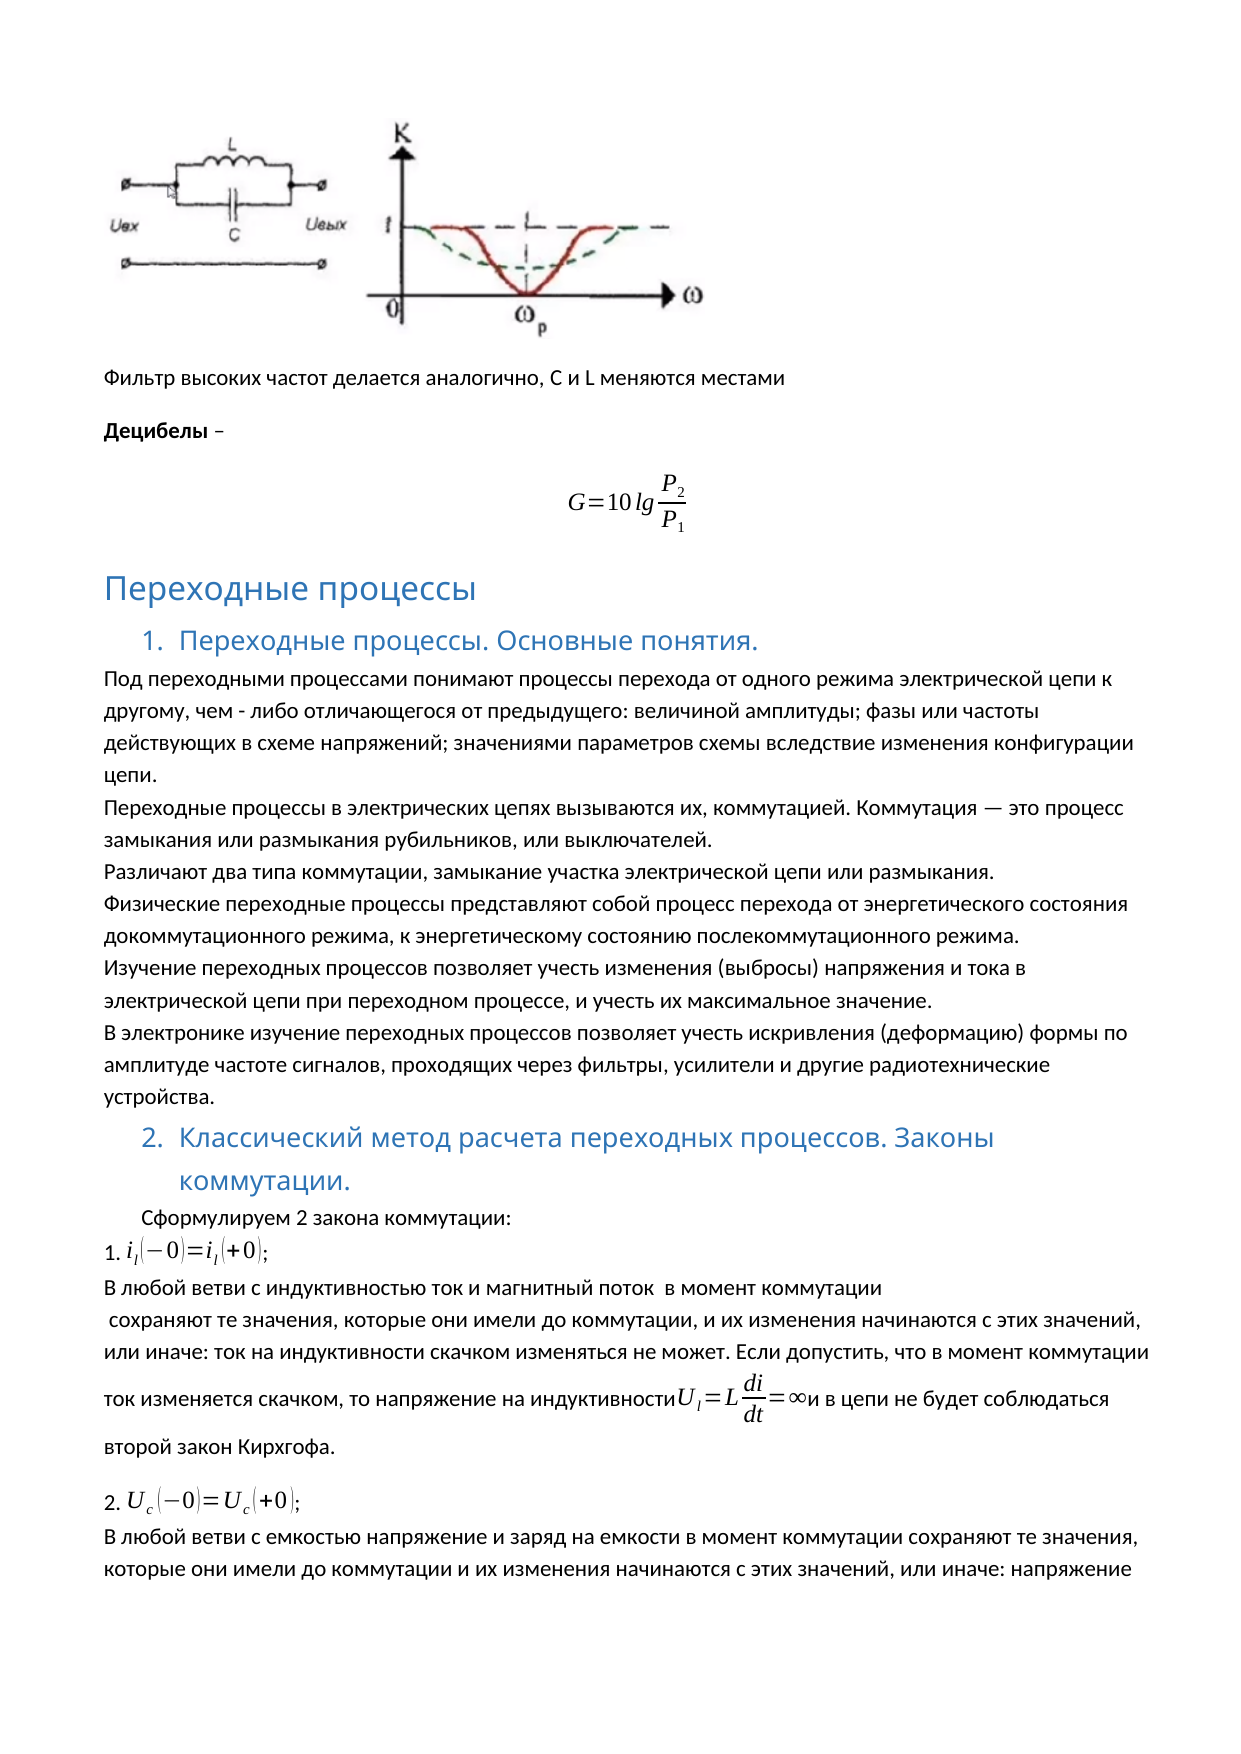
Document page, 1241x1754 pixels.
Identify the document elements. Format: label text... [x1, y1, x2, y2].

subtitle Переходные процессы. Основные понятия. [141, 621, 1152, 658]
text Под переходными процессами понимают процессы перехода от одного режима электрической цепи к другому, чем - либо отличающегося от предыдущего: величиной амплитуды; фазы или частоты действующих в схеме напряжений; значениями параметров схемы вследствие изменения конфигурации цепи. [103, 664, 1152, 788]
text Сформулируем 2 закона коммутации: 1. ; В любой ветви с индуктивностью ток и магнитный поток в момент коммутации сохраняют те значения, которые они имели до коммутации, и их изменения начинаются с этих значений, или иначе: ток на индуктивности скачком изменяться не может. Если допустить, что в момент коммутации ток изменяется скачком, то напряжение на индуктивностии в цепи не будет соблюдаться второй закон Кирхгофа. [103, 1203, 1152, 1460]
text Физические переходные процессы представляют собой процесс перехода от энергетического состояния докоммутационного режима, к энергетическому состоянию послекоммутационного режима. [103, 889, 1152, 949]
subtitle Переходные процессы [103, 565, 1152, 611]
subtitle Классический метод расчета переходных процессов. Законы коммутации. [141, 1119, 1152, 1198]
text Изучение переходных процессов позволяет учесть изменения (выбросы) напряжения и тока в электрической цепи при переходном процессе, и учесть их максимальное значение. [103, 953, 1152, 1014]
text Переходные процессы в электрических цепях вызываются их, коммутацией. Коммутация — это процесс замыкания или размыкания рубильников, или выключателей. [103, 793, 1152, 853]
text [103, 1485, 1152, 1582]
picture [103, 118, 705, 339]
text Фильтр высоких частот делается аналогично, C и L меняются местами [103, 363, 1152, 392]
text Децибелы – [103, 417, 1152, 444]
text Различают два типа коммутации, замыкание участка электрической цепи или размыкания. [103, 857, 1152, 885]
text В электронике изучение переходных процессов позволяет учесть искривления (деформацию) формы по амплитуде частоте сигналов, проходящих через фильтры, усилители и другие радиотехнические устройства. [103, 1018, 1152, 1110]
